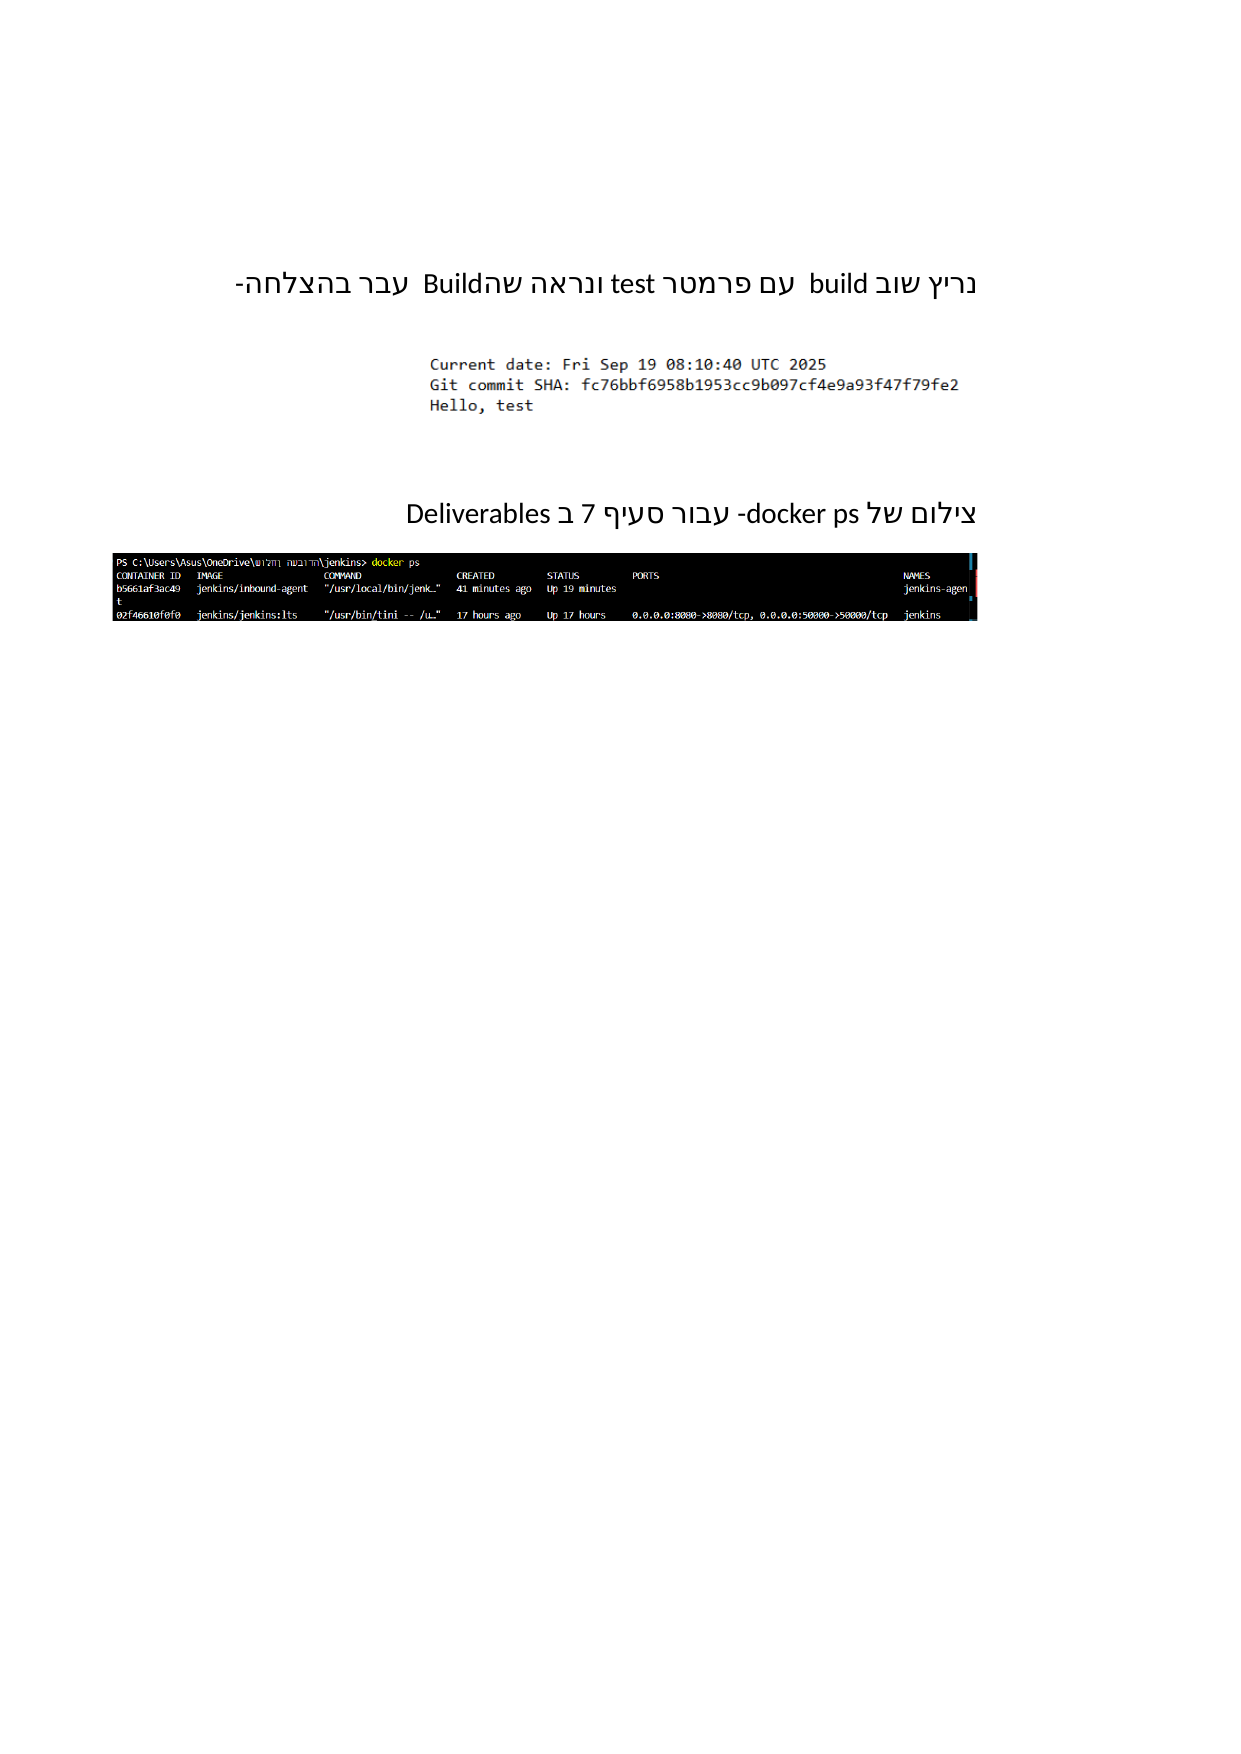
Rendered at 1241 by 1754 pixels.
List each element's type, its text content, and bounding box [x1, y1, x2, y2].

picture [428, 345, 1042, 430]
text צילום של docker ps- עבור סעיף 7 ב Deliverables [187, 496, 1053, 531]
picture [112, 553, 978, 621]
text נריץ שוב build עם פרמטר test ונראה שהBuild עבר בהצלחה- [187, 265, 1053, 301]
